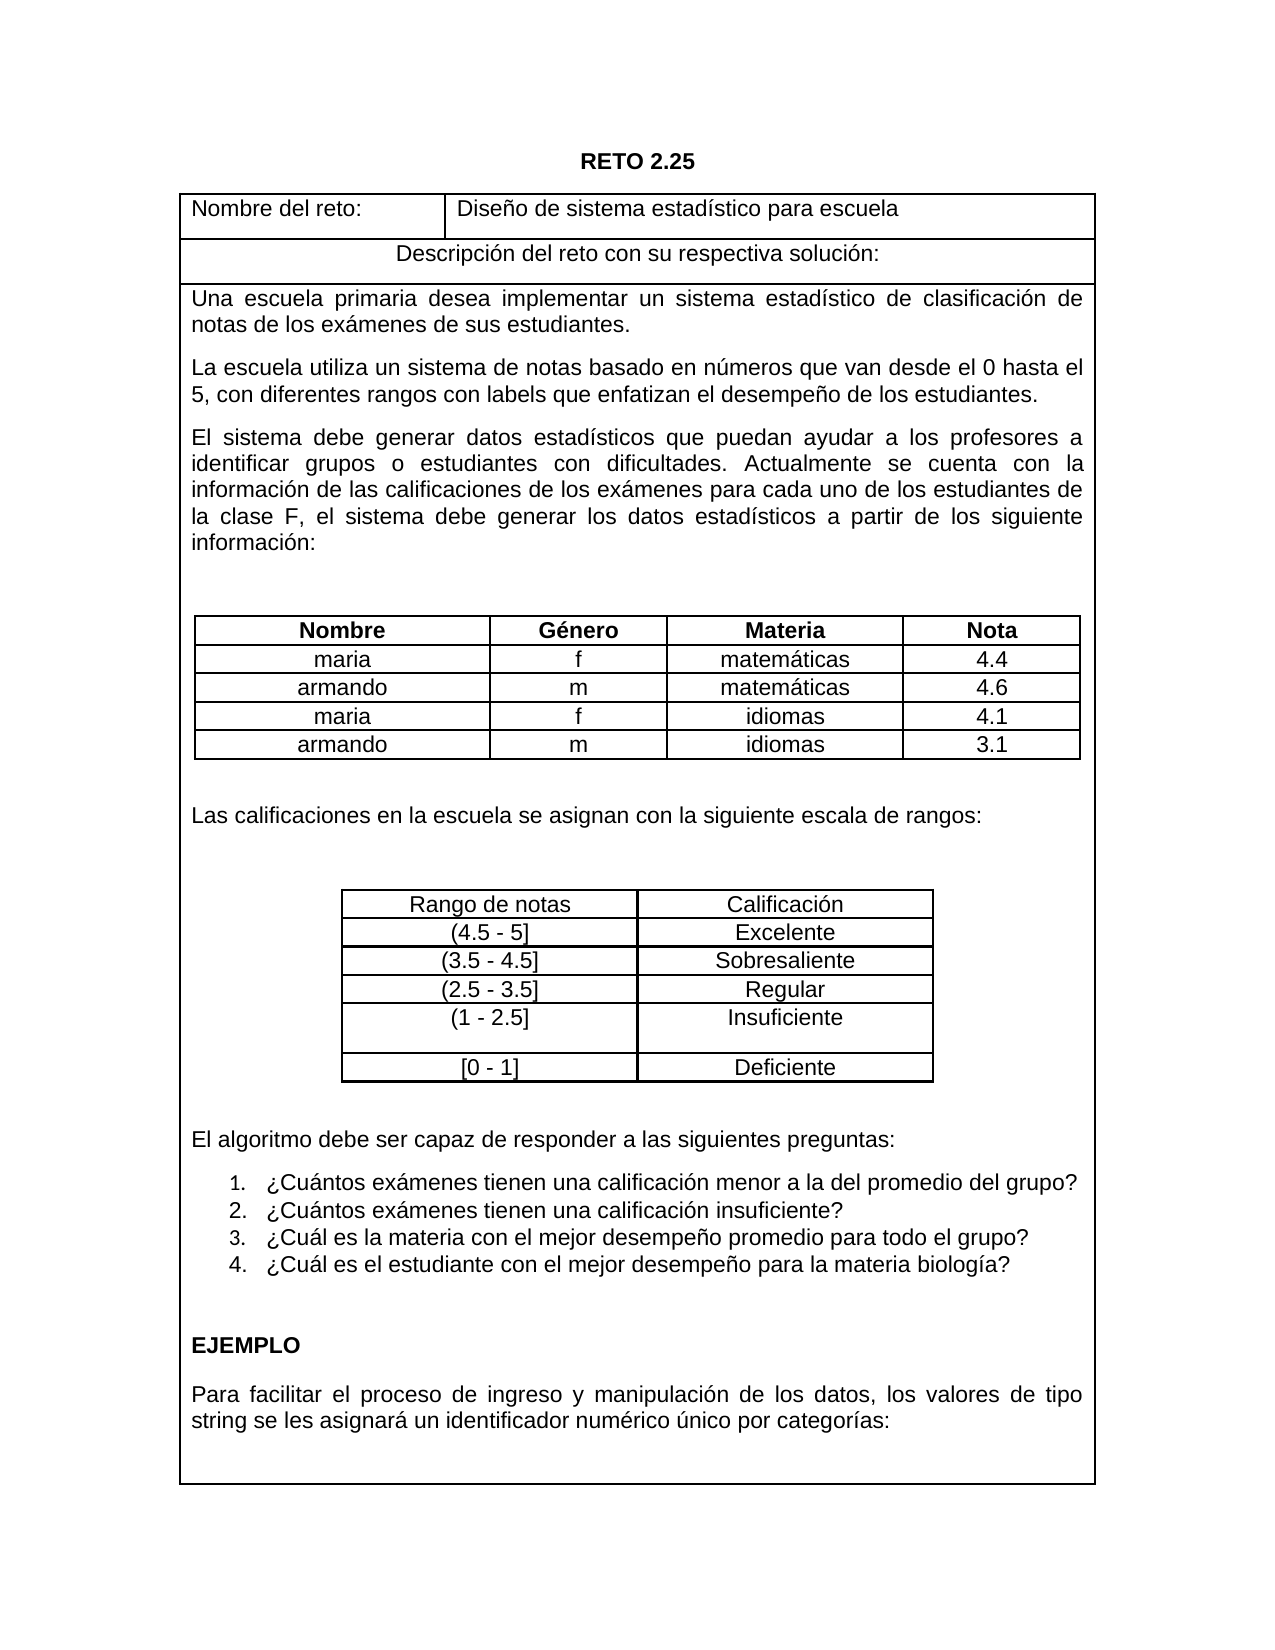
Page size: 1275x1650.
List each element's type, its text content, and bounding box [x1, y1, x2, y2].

text RETO 2.25 [177, 148, 1098, 174]
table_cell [181, 285, 1094, 1483]
table_header Diseño de sistema estadístico para escuela [446, 195, 1094, 238]
table_cell Descripción del reto con su respectiva solución: [181, 240, 1094, 283]
table_header Nombre del reto: [181, 195, 444, 238]
